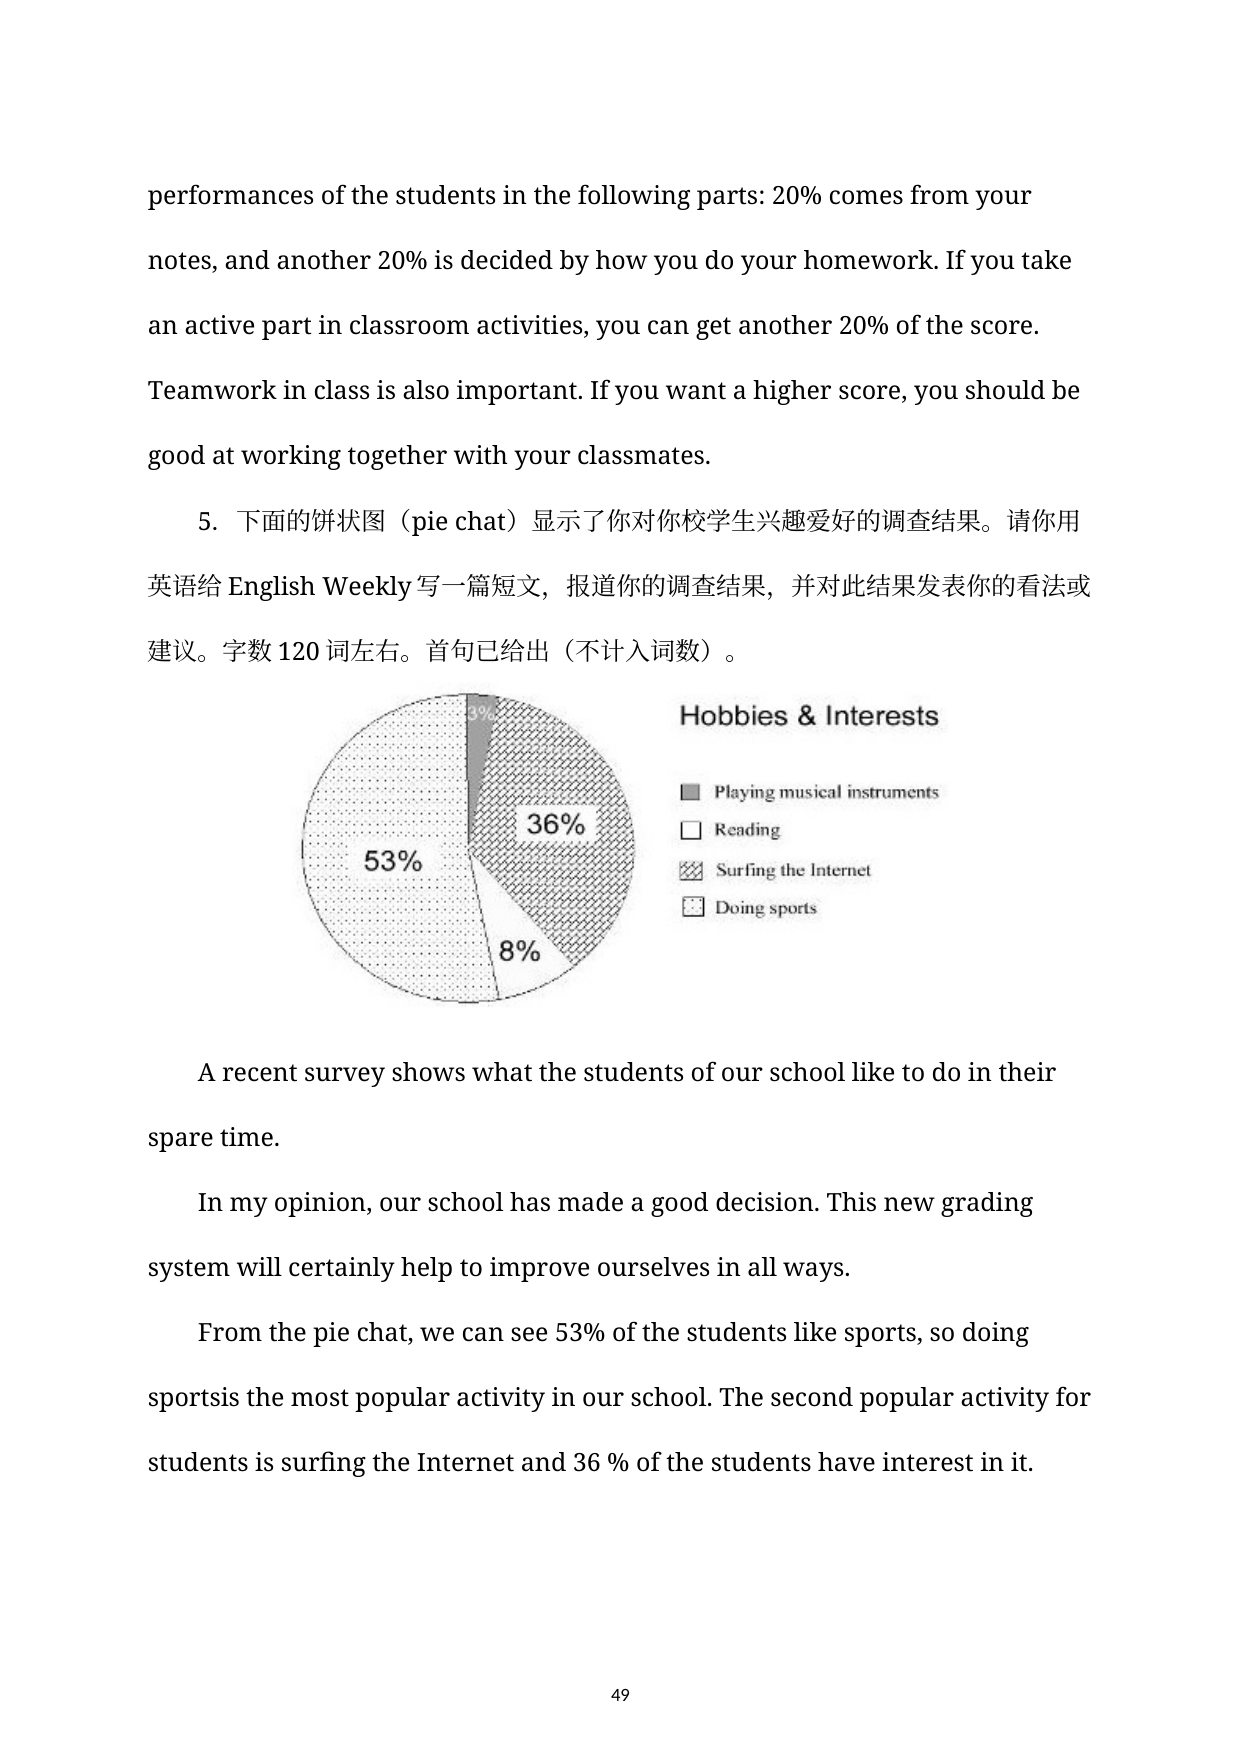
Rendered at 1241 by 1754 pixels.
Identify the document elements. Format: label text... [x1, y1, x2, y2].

text In my opinion, our school has made a good decision. This new grading system will certainly help to improve ourselves in all ways. [148, 1169, 1093, 1299]
picture [291, 682, 949, 1024]
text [148, 162, 1093, 487]
text A recent survey shows what the students of our school like to do in their spare time. [148, 1039, 1093, 1169]
text 5．下面的饼状图（pie chat）显示了你对你校学生兴趣爱好的调查结果。请你用英语给English Weekly写一篇短文，报道你的调查结果，并对此结果发表你的看法或建议。字数120词左右。首句已给出（不计入词数）。 [148, 487, 1093, 682]
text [148, 1299, 1093, 1494]
